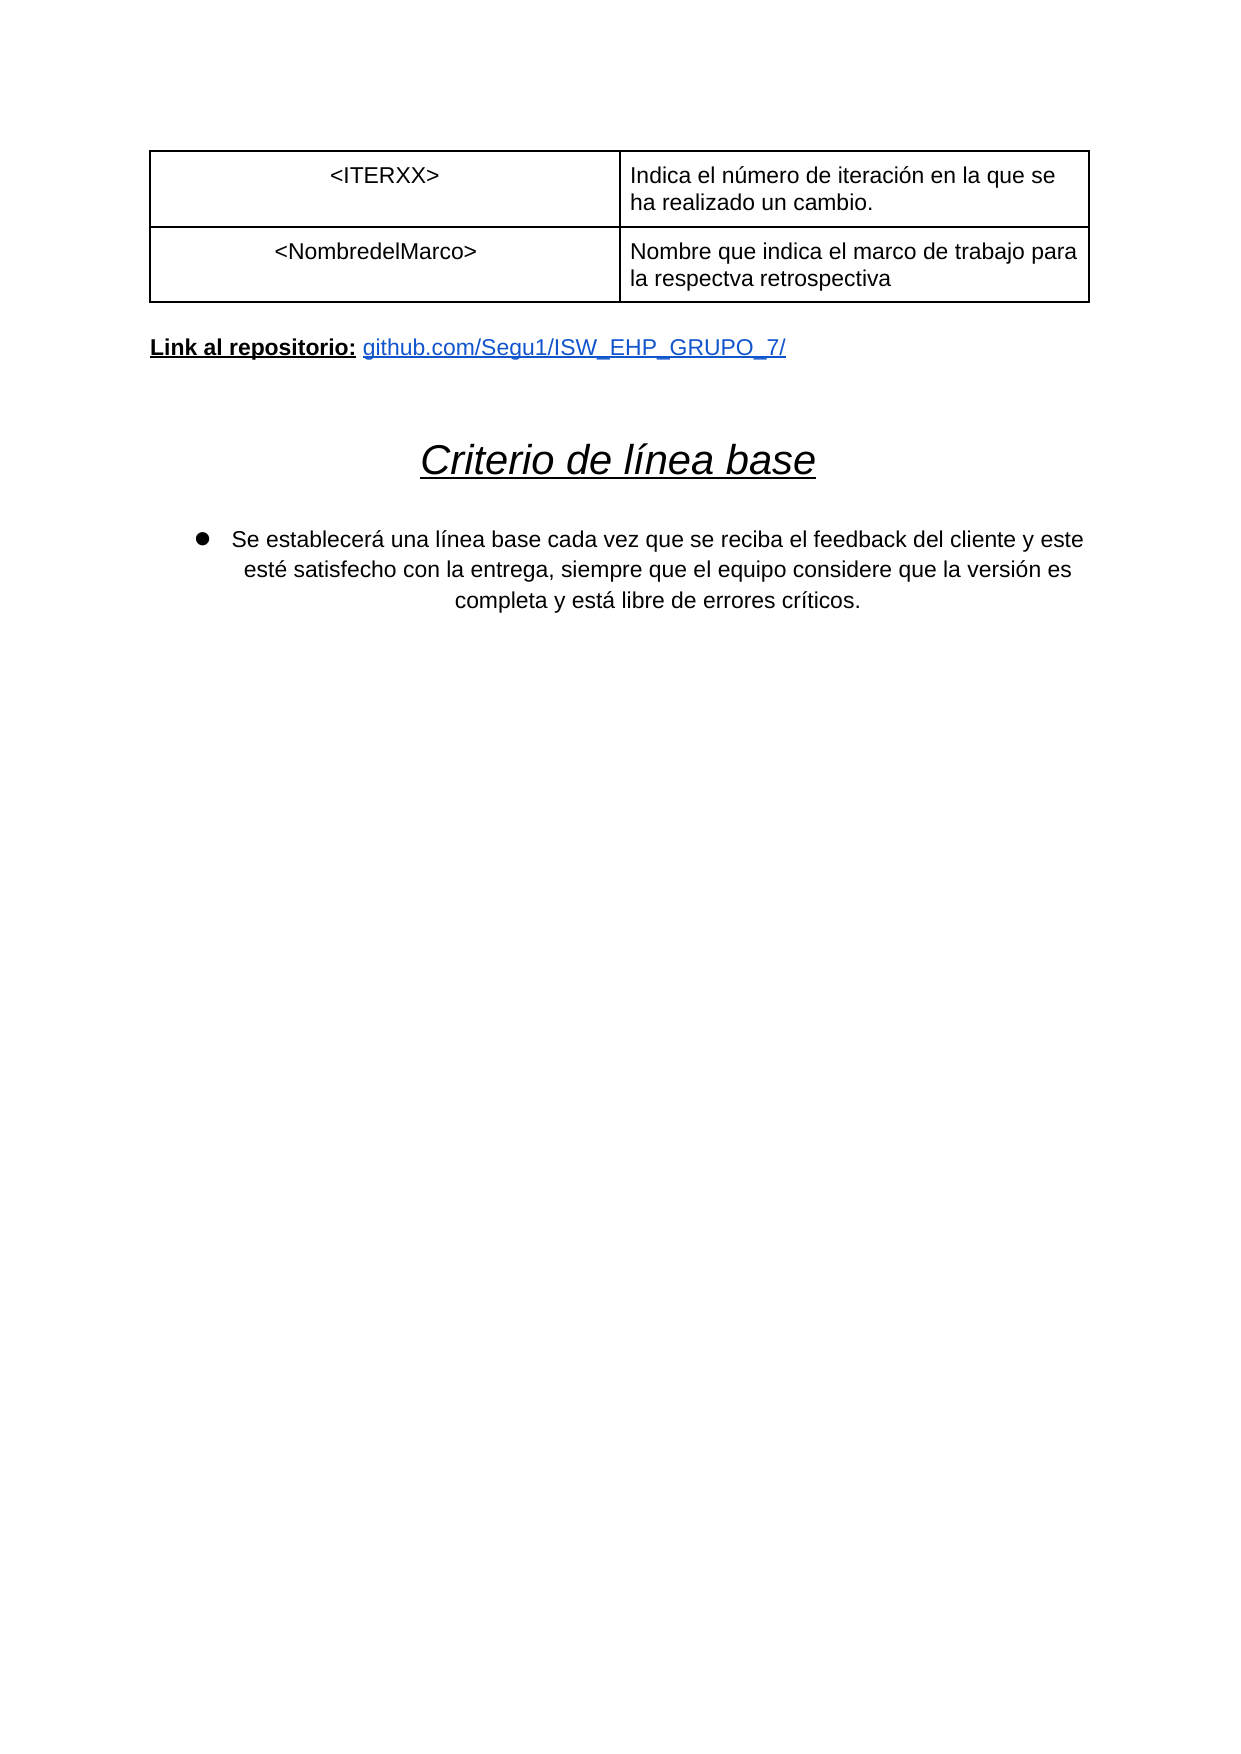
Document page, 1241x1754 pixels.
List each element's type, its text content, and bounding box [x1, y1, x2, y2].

table_cell <NombredelMarco> [151, 228, 619, 301]
table_cell <ITERXX> [151, 152, 619, 226]
table_cell Indica el número de iteración en la que se ha realizado un cambio. [621, 152, 1088, 226]
table_cell Nombre que indica el marco de trabajo para la respectva retrospectiva [621, 228, 1088, 301]
text Link al repositorio: github.com/Segu1/ISW_EHP_GRUPO_7/ [150, 333, 1090, 360]
subtitle Criterio de línea base [150, 436, 1090, 483]
